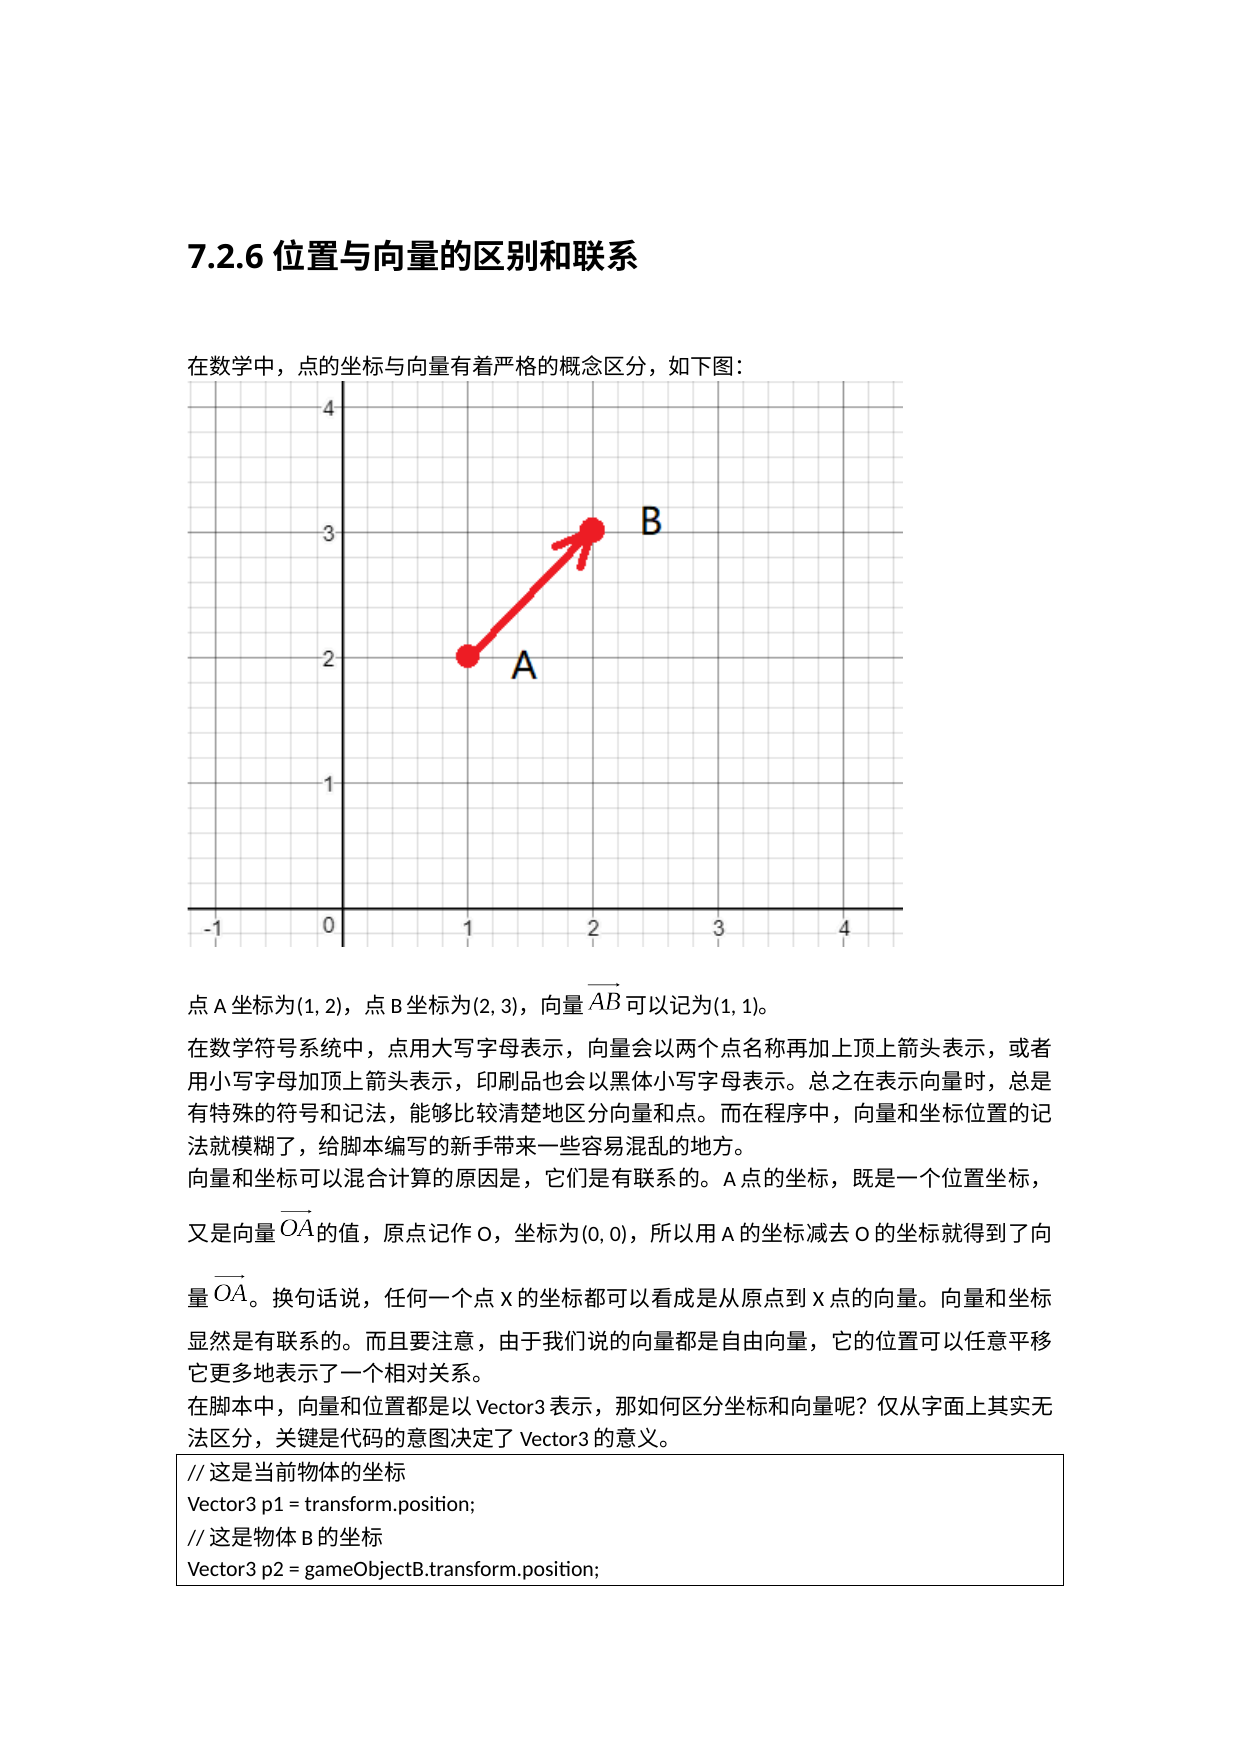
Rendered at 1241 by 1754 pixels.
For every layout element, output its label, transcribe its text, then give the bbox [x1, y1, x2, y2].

text 向量和坐标可以混合计算的原因是，它们是有联系的。A点的坐标，既是一个位置坐标，又是向量的值，原点记作O，坐标为(0, 0)，所以用A的坐标减去O的坐标就得到了向量。换句话说，任何一个点X的坐标都可以看成是从原点到X点的向量。向量和坐标显然是有联系的。而且要注意，由于我们说的向量都是自由向量，它的位置可以任意平移，它更多地表示了一个相对关系。 [187, 1161, 1053, 1388]
text 在数学符号系统中，点用大写字母表示，向量会以两个点名称再加上顶上箭头表示，或者用小写字母加顶上箭头表示，印刷品也会以黑体小写字母表示。总之在表示向量时，总是有特殊的符号和记法，能够比较清楚地区分向量和点。而在程序中，向量和坐标位置的记法就模糊了，给脚本编写的新手带来一些容易混乱的地方。 [187, 1031, 1053, 1161]
text 在数学中，点的坐标与向量有着严格的概念区分，如下图： [187, 348, 1053, 381]
picture [187, 381, 903, 947]
subtitle 位置与向量的区别和联系 [187, 222, 1053, 287]
text 在脚本中，向量和位置都是以Vector3表示，那如何区分坐标和向量呢？仅从字面上其实无法区分，关键是代码的意图决定了Vector3的意义。 [187, 1388, 1053, 1453]
text 点A坐标为(1, 2)，点B坐标为(2, 3)，向量可以记为(1, 1)。 [187, 966, 1053, 1031]
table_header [177, 1455, 1063, 1584]
